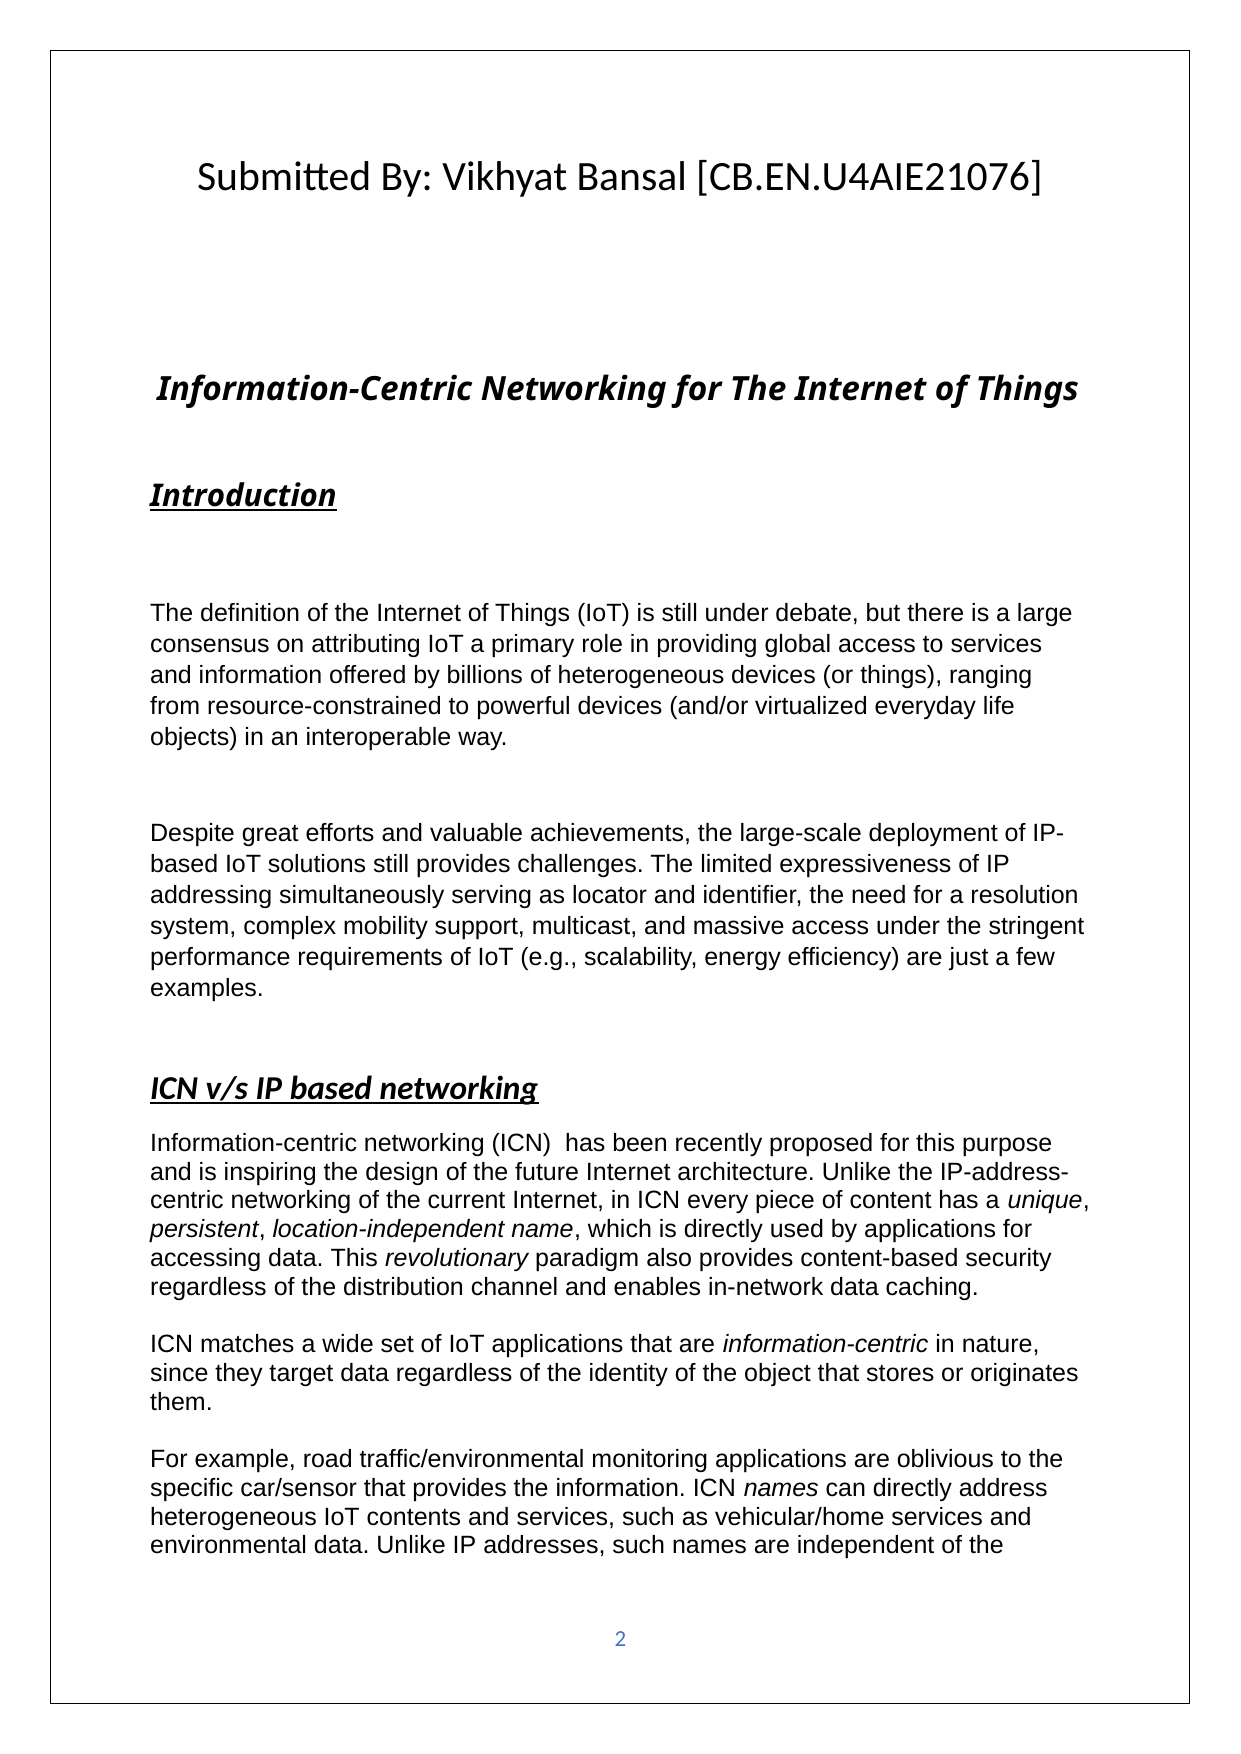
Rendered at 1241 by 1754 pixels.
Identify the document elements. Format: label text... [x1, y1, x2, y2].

text Information-centric networking (ICN) has been recently proposed for this purpose and is inspiring the design of the future Internet architecture. Unlike the IP-address-centric networking of the current Internet, in ICN every piece of content has a unique, persistent, location-independent name, which is directly used by applications for accessing data. This revolutionary paradigm also provides content-based security regardless of the distribution channel and enables in-network data caching. [150, 1128, 1090, 1300]
text ICN matches a wide set of IoT applications that are information-centric in nature, since they target data regardless of the identity of the object that stores or originates them. [150, 1329, 1090, 1415]
text ICN v/s IP based networking [150, 1067, 1090, 1108]
text Despite great efforts and valuable achievements, the large-scale deployment of IP-based IoT solutions still provides challenges. The limited expressiveness of IP addressing simultaneously serving as locator and identifier, the need for a resolution system, complex mobility support, multicast, and massive access under the stringent performance requirements of IoT (e.g., scalability, energy efficiency) are just a few examples. [150, 817, 1090, 1001]
text Introduction [150, 473, 1090, 515]
text Submitted By: Vikhyat Bansal [CB.EN.U4AIE21076] [150, 150, 1090, 201]
text The definition of the Internet of Things (IoT) is still under debate, but there is a large consensus on attributing IoT a primary role in providing global access to services and information offered by billions of heterogeneous devices (or things), ranging from resource-constrained to powerful devices (and/or virtualized everyday life objects) in an interoperable way. [150, 598, 1090, 751]
text Information-Centric Networking for The Internet of Things [150, 365, 1090, 410]
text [150, 1444, 1090, 1559]
